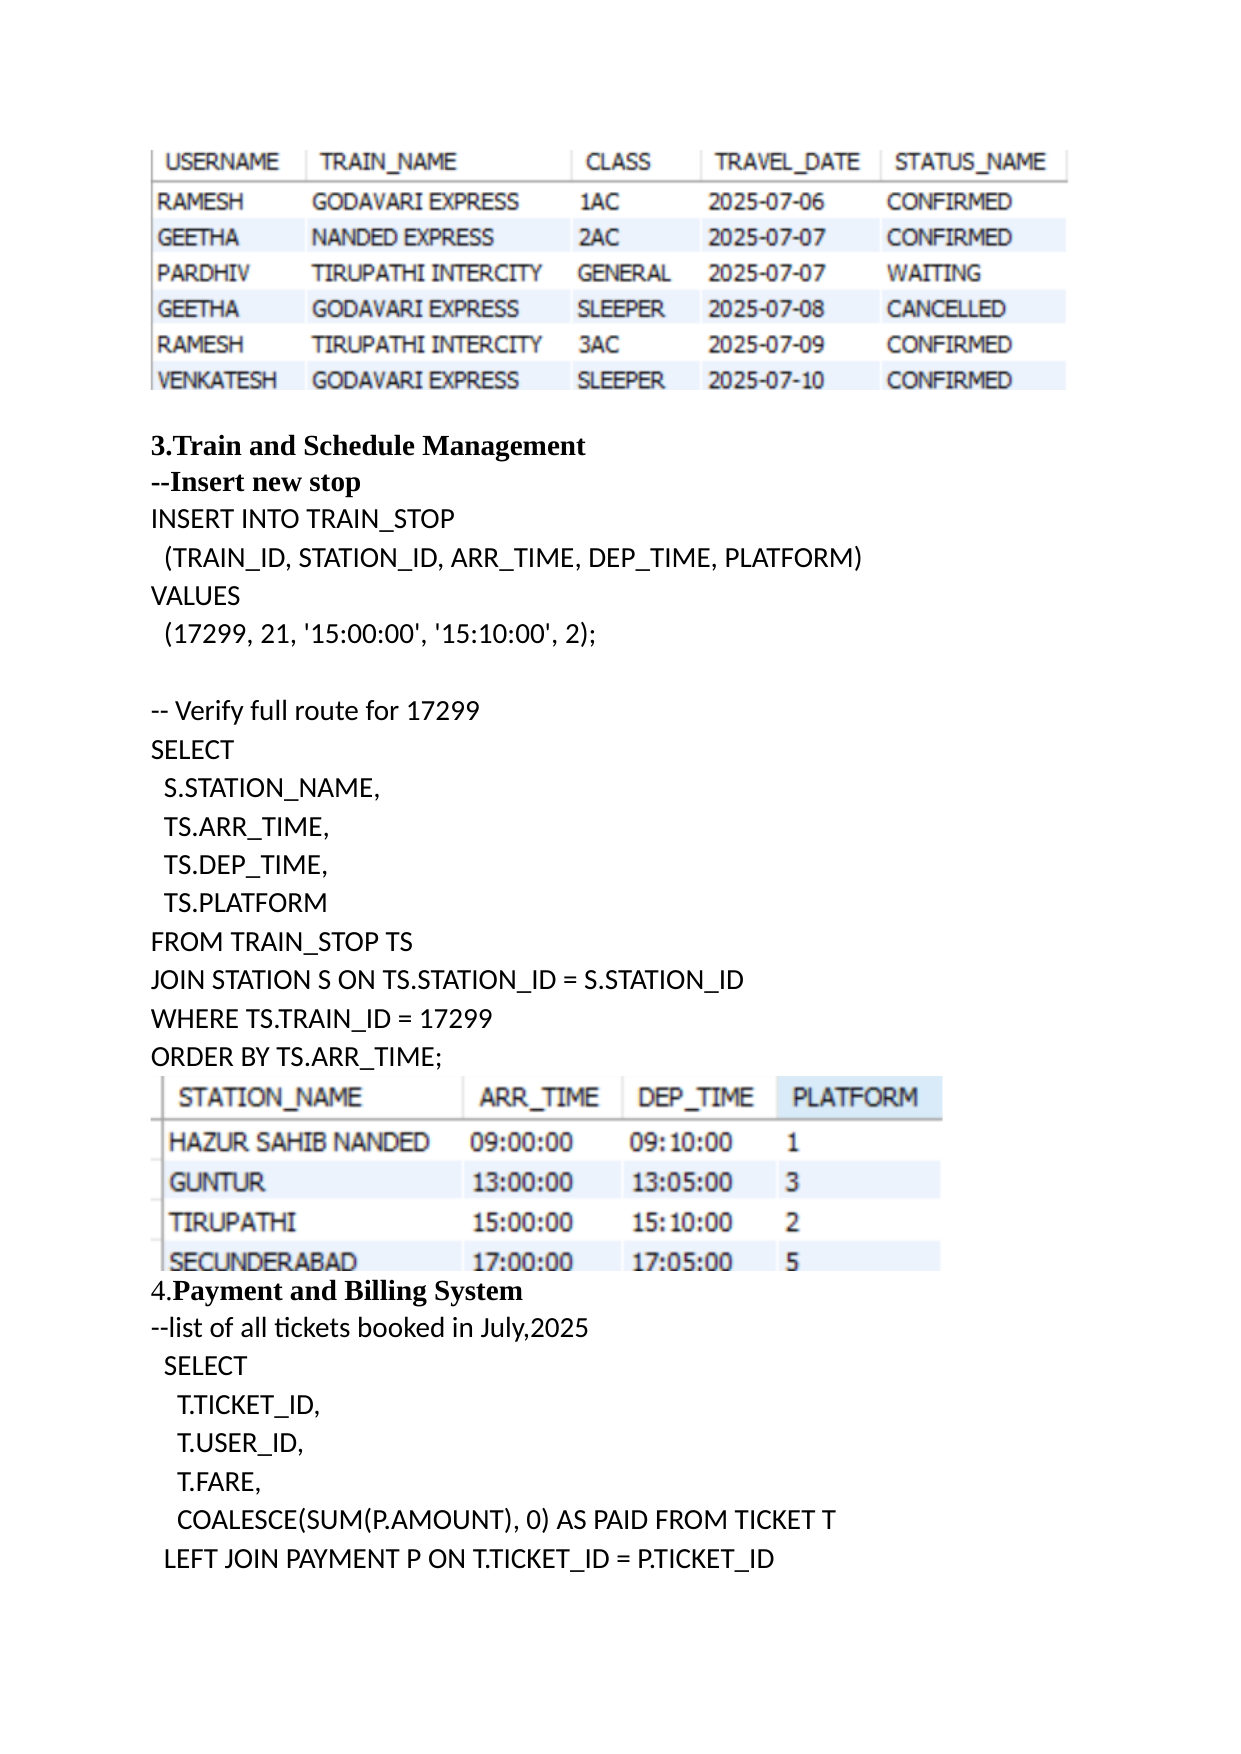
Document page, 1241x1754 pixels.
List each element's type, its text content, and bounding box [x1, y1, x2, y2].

text (17299, 21, '15:00:00', '15:10:00', 2); [151, 616, 884, 651]
text COALESCE(SUM(P.AMOUNT), 0) AS PAID FROM TICKET T [151, 1501, 884, 1537]
text LEFT JOIN PAYMENT P ON T.TICKET_ID = P.TICKET_ID [151, 1540, 884, 1575]
text -- Verify full route for 17299 [151, 692, 884, 728]
text T.TICKET_ID, [151, 1386, 884, 1422]
text ORDER BY TS.ARR_TIME; [151, 1038, 884, 1074]
text 3.Train and Schedule Management [151, 428, 884, 461]
text --list of all tickets booked in July,2025 [151, 1309, 884, 1345]
text WHERE TS.TRAIN_ID = 17299 [151, 1000, 884, 1036]
text 4.Payment and Billing System [151, 1273, 884, 1306]
text T.USER_ID, [151, 1424, 884, 1460]
text TS.ARR_TIME, [151, 808, 884, 843]
picture [150, 1076, 943, 1271]
text SELECT [151, 731, 884, 766]
text S.STATION_NAME, [151, 769, 884, 805]
picture [150, 150, 1075, 390]
text FROM TRAIN_STOP TS [151, 923, 884, 959]
text --Insert new stop [151, 464, 884, 498]
text JOIN STATION S ON TS.STATION_ID = S.STATION_ID [151, 961, 884, 997]
text INSERT INTO TRAIN_STOP [151, 500, 884, 536]
text VALUES [151, 577, 884, 613]
text TS.PLATFORM [151, 884, 884, 920]
text (TRAIN_ID, STATION_ID, ARR_TIME, DEP_TIME, PLATFORM) [151, 539, 884, 574]
text TS.DEP_TIME, [151, 846, 884, 882]
text T.FARE, [151, 1463, 884, 1498]
text SELECT [151, 1347, 884, 1383]
